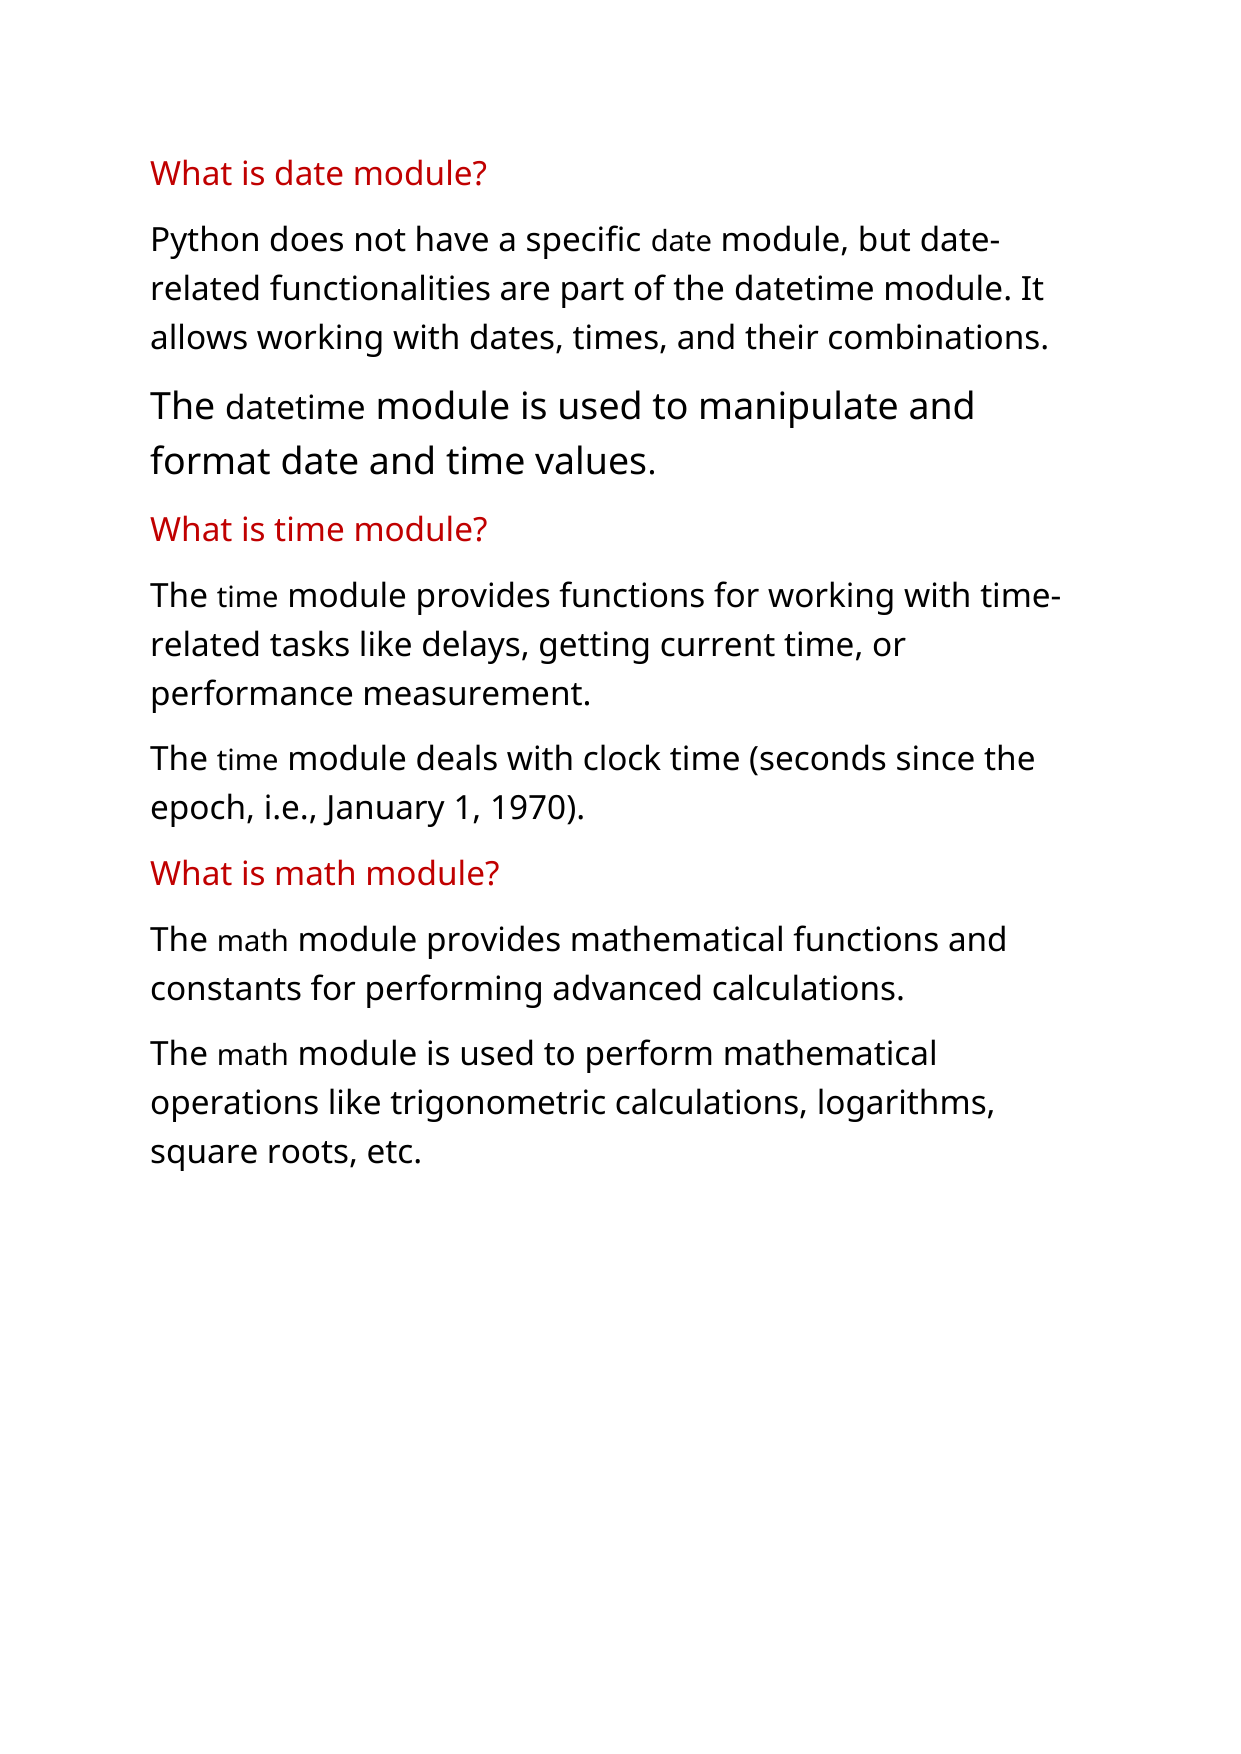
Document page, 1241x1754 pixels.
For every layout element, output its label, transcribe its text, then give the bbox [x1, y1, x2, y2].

text The time module deals with clock time (seconds since the epoch, i.e., January 1, 1970). [150, 735, 1090, 829]
text The time module provides functions for working with time-related tasks like delays, getting current time, or performance measurement. [150, 572, 1090, 715]
text The math module provides mathematical functions and constants for performing advanced calculations. [150, 915, 1090, 1010]
text The math module is used to perform mathematical operations like trigonometric calculations, logarithms, square roots, etc. [150, 1030, 1090, 1173]
text What is math module? [150, 850, 1090, 895]
text Python does not have a specific date module, but date-related functionalities are part of the datetime module. It allows working with dates, times, and their combinations. [150, 216, 1090, 359]
text What is date module? [150, 150, 1090, 195]
text What is time module? [150, 506, 1090, 551]
text The datetime module is used to manipulate and format date and time values. [150, 379, 1090, 485]
